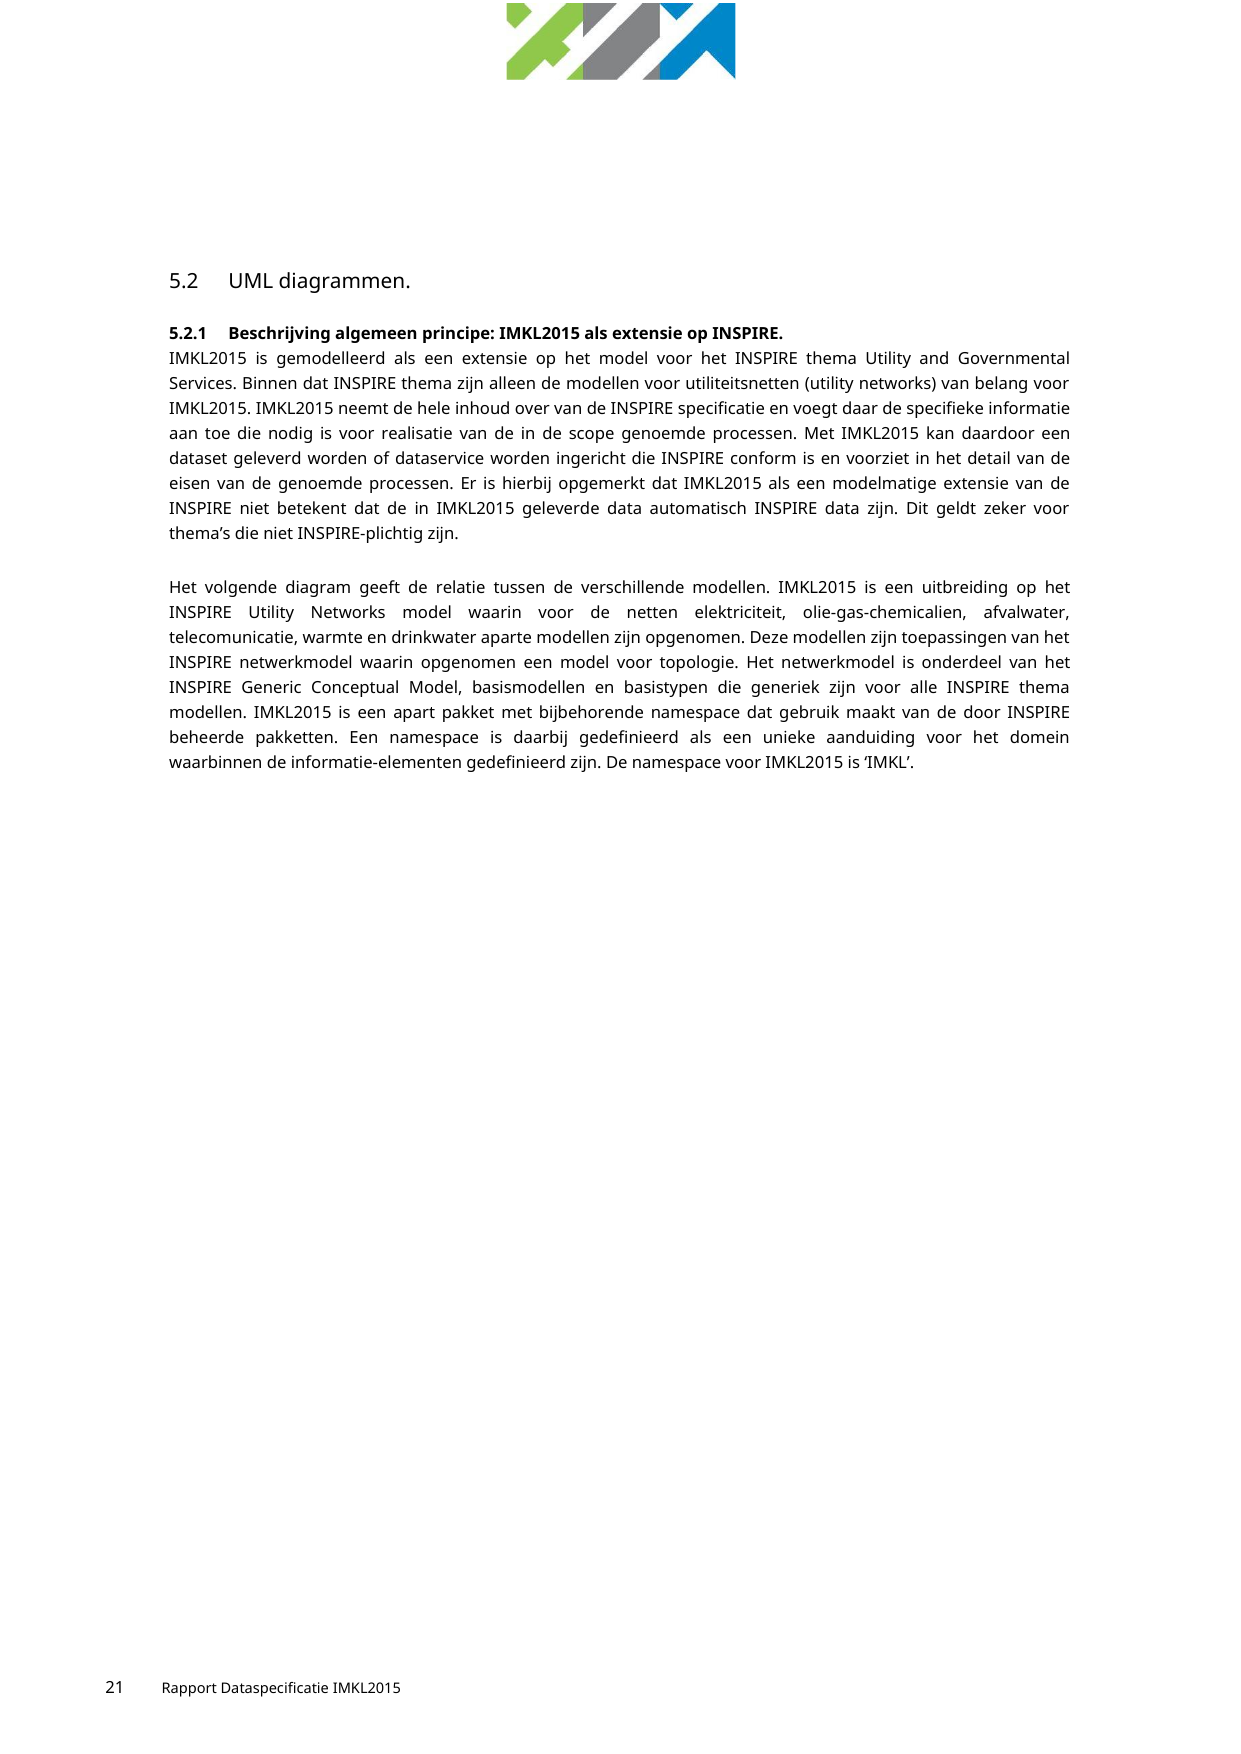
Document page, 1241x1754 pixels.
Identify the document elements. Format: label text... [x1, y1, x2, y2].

picture [506, 3, 718, 80]
subtitle IMKL2015 is gemodelleerd als een extensie op het model voor het INSPIRE thema Utility and Governmental Services. Binnen dat INSPIRE thema zijn alleen de modellen voor utiliteitsnetten (utility networks) van belang voor IMKL2015. IMKL2015 neemt de hele inhoud over van de INSPIRE specificatie en voegt daar de specifieke informatie aan toe die nodig is voor realisatie van de in de scope genoemde processen. Met IMKL2015 kan daardoor een dataset geleverd worden of dataservice worden ingericht die INSPIRE conform is en voorziet in het detail van de eisen van de genoemde processen. Er is hierbij opgemerkt dat IMKL2015 als een modelmatige extensie van de INSPIRE niet betekent dat de in IMKL2015 geleverde data automatisch INSPIRE data zijn. Dit geldt zeker voor thema’s die niet INSPIRE-plichtig zijn. [169, 344, 1071, 544]
text Het volgende diagram geeft de relatie tussen de verschillende modellen. IMKL2015 is een uitbreiding op het INSPIRE Utility Networks model waarin voor de netten elektriciteit, olie-gas-chemicalien, afvalwater, telecomunicatie, warmte en drinkwater aparte modellen zijn opgenomen. Deze modellen zijn toepassingen van het INSPIRE netwerkmodel waarin opgenomen een model voor topologie. Het netwerkmodel is onderdeel van het INSPIRE Generic Conceptual Model, basismodellen en basistypen die generiek zijn voor alle INSPIRE thema modellen. IMKL2015 is een apart pakket met bijbehorende namespace dat gebruik maakt van de door INSPIRE beheerde pakketten. Een namespace is daarbij gedefinieerd als een unieke aanduiding voor het domein waarbinnen de informatie-elementen gedefinieerd zijn. De namespace voor IMKL2015 is ‘IMKL’. [169, 573, 1071, 773]
picture [677, 50, 736, 80]
text Beschrijving algemeen principe: IMKL2015 als extensie op INSPIRE. [169, 319, 1071, 344]
text UML diagrammen. [169, 266, 1071, 294]
